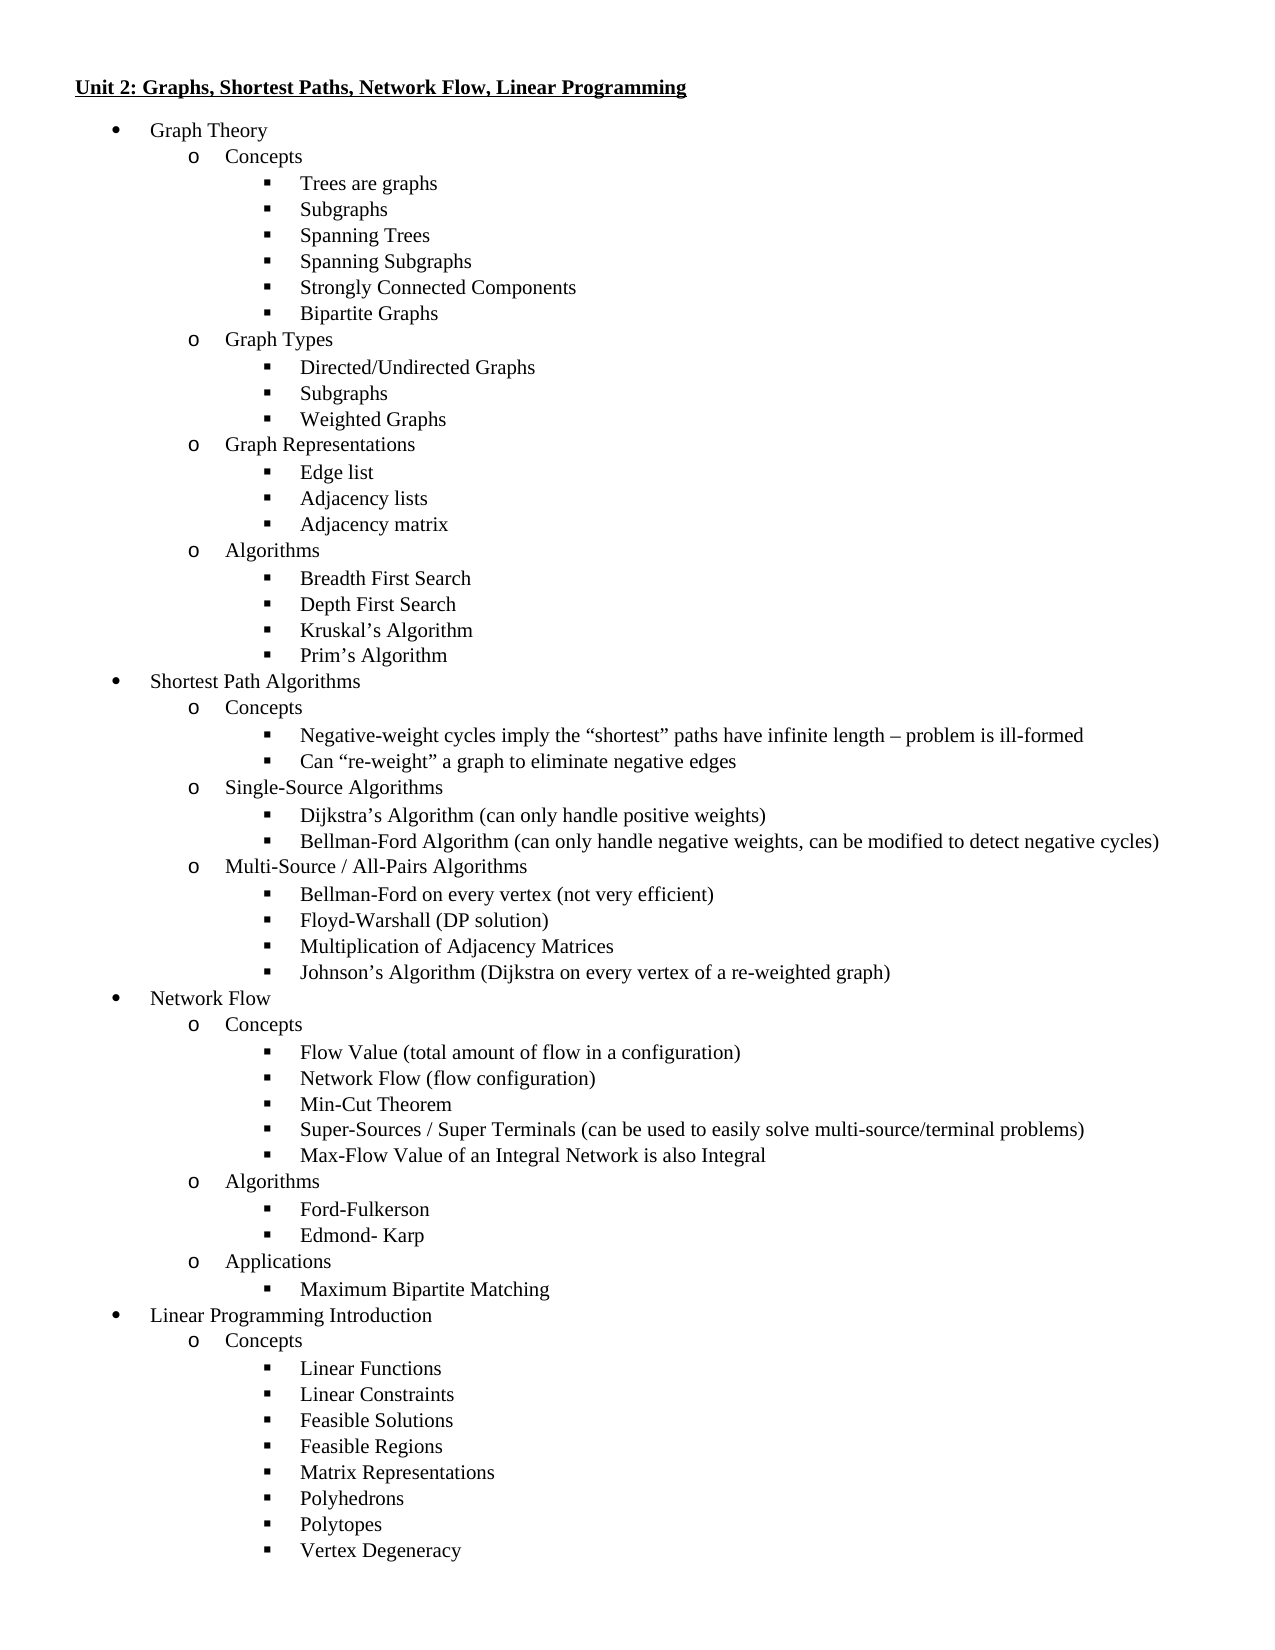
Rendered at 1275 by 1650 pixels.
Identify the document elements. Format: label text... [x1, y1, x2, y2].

list Kruskal’s Algorithm [262, 617, 1200, 642]
list Linear Programming Introduction [112, 1302, 1200, 1327]
list Polyhedrons [262, 1486, 1200, 1510]
list Strongly Connected Components [262, 275, 1200, 299]
list Adjacency matrix [262, 512, 1200, 536]
list Breadth First Search [262, 566, 1200, 590]
list Max-Flow Value of an Integral Network is also Integral [262, 1143, 1200, 1167]
list Subgraphs [262, 381, 1200, 404]
text Unit 2: Graphs, Shortest Paths, Network Flow, Linear Programming [75, 75, 1200, 99]
list Weighted Graphs [262, 406, 1200, 431]
list Edge list [262, 460, 1200, 484]
list Feasible Regions [262, 1434, 1200, 1458]
list Maximum Bipartite Matching [262, 1277, 1200, 1301]
list Concepts [187, 1328, 1200, 1354]
list Dijkstra’s Algorithm (can only handle positive weights) [262, 803, 1200, 827]
list Graph Representations [187, 432, 1200, 458]
list Min-Cut Theorem [262, 1091, 1200, 1116]
list Network Flow [112, 986, 1200, 1010]
list Network Flow (flow configuration) [262, 1066, 1200, 1089]
list Bellman-Ford on every vertex (not very efficient) [262, 882, 1200, 906]
list Subgraphs [262, 197, 1200, 221]
list Depth First Search [262, 592, 1200, 616]
list Linear Functions [262, 1356, 1200, 1380]
list Concepts [187, 695, 1200, 721]
list Graph Types [187, 327, 1200, 353]
list Applications [187, 1249, 1200, 1274]
list Can “re-weight” a graph to eliminate negative edges [262, 749, 1200, 773]
list Edmond- Karp [262, 1223, 1200, 1247]
list Bellman-Ford Algorithm (can only handle negative weights, can be modified to detect negative cycles) [262, 828, 1200, 853]
list Concepts [187, 1012, 1200, 1038]
list Feasible Solutions [262, 1408, 1200, 1432]
list Multiplication of Adjacency Matrices [262, 934, 1200, 958]
list Algorithms [187, 538, 1200, 564]
list Polytopes [262, 1512, 1200, 1536]
list Vertex Degeneracy [262, 1538, 1200, 1562]
list Algorithms [187, 1169, 1200, 1195]
list Linear Constraints [262, 1382, 1200, 1406]
list Spanning Trees [262, 223, 1200, 247]
list Floyd-Warshall (DP solution) [262, 908, 1200, 932]
list Negative-weight cycles imply the “shortest” paths have infinite length – problem is ill-formed [262, 723, 1200, 747]
list Multi-Source / All-Pairs Algorithms [187, 854, 1200, 880]
list Ford-Fulkerson [262, 1197, 1200, 1221]
list Johnson’s Algorithm (Dijkstra on every vertex of a re-weighted graph) [262, 960, 1200, 984]
list Directed/Undirected Graphs [262, 354, 1200, 379]
list Concepts [187, 143, 1200, 169]
list Prim’s Algorithm [262, 643, 1200, 667]
list Graph Theory [112, 118, 1200, 142]
list Trees are graphs [262, 171, 1200, 195]
list Spanning Subgraphs [262, 249, 1200, 273]
list Adjacency lists [262, 486, 1200, 510]
list Bipartite Graphs [262, 301, 1200, 325]
list Single-Source Algorithms [187, 775, 1200, 801]
list Matrix Representations [262, 1460, 1200, 1484]
list Flow Value (total amount of flow in a configuration) [262, 1039, 1200, 1064]
list Shortest Path Algorithms [112, 669, 1200, 693]
list Super-Sources / Super Terminals (can be used to easily solve multi-source/terminal problems) [262, 1117, 1200, 1141]
